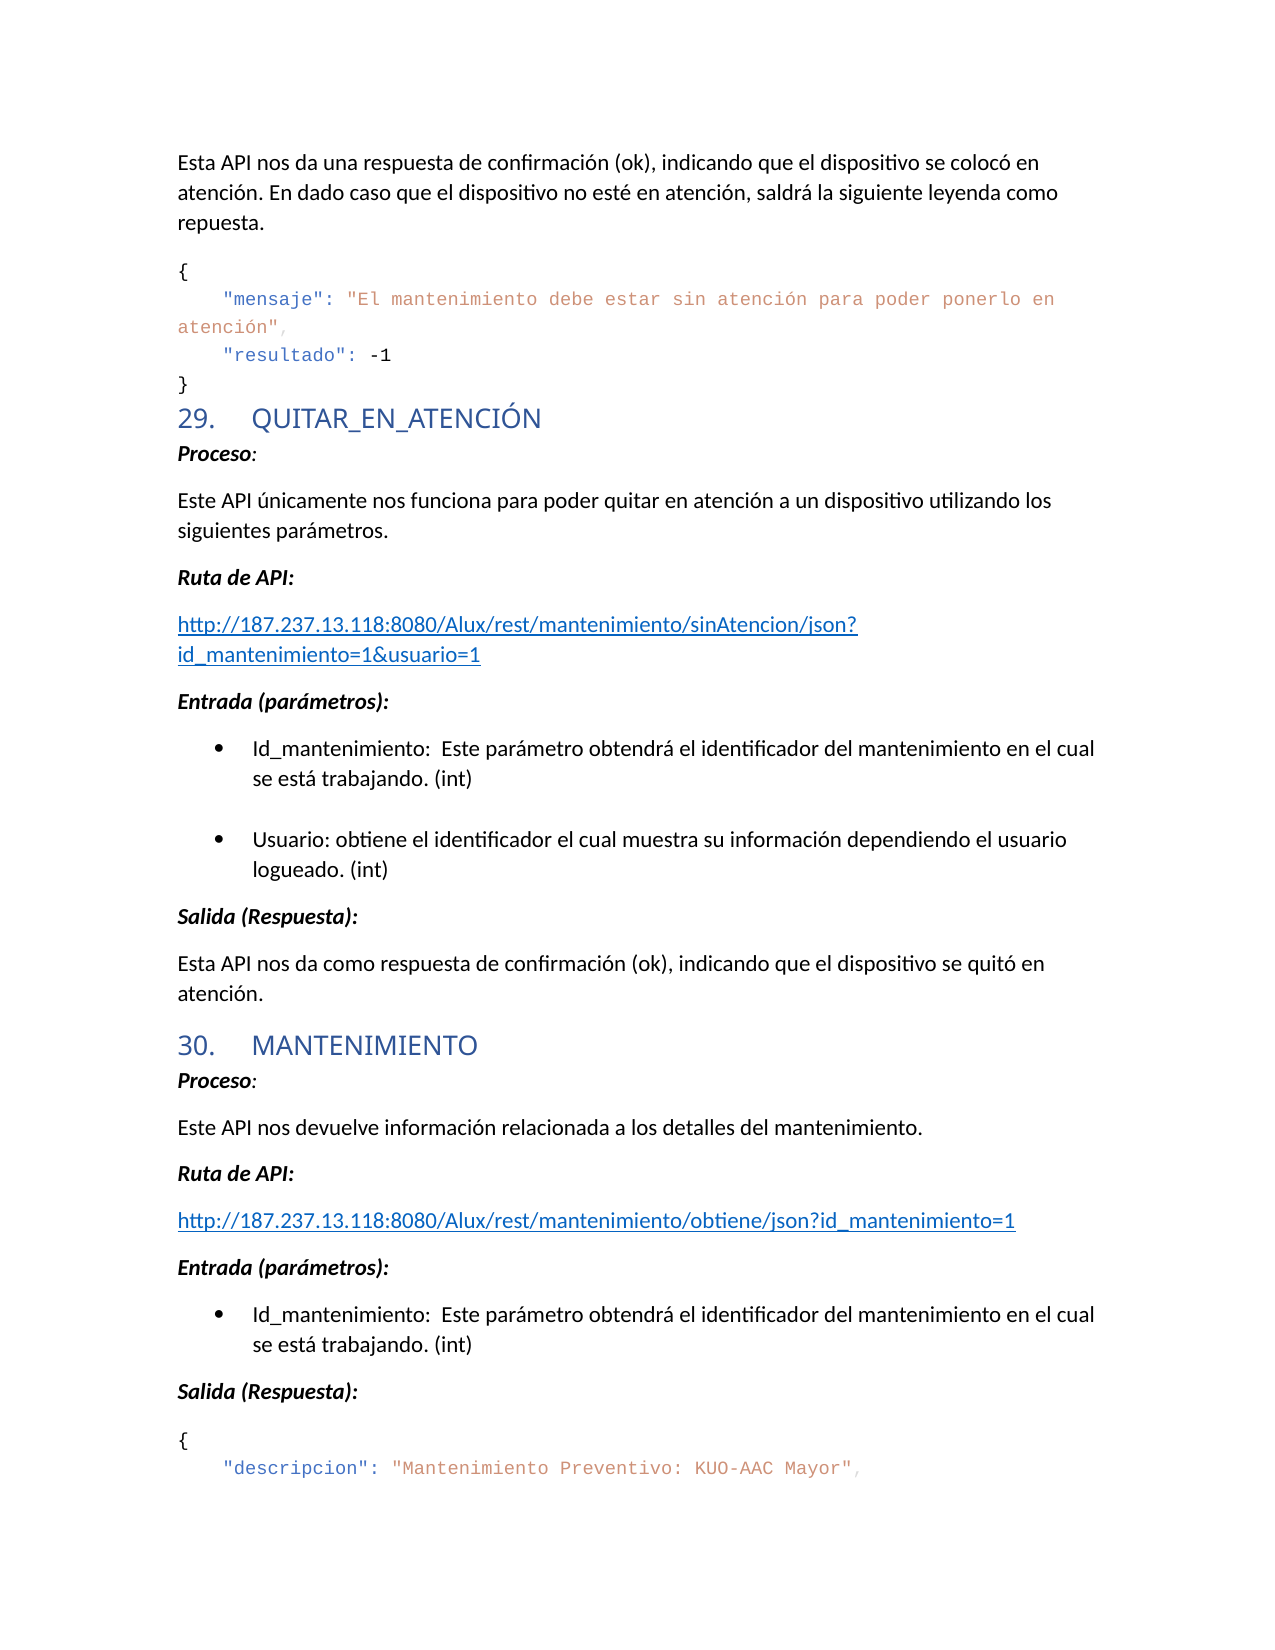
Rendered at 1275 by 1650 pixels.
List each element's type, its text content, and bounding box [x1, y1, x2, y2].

subtitle QUITAR_EN_ATENCIÓN [177, 400, 1098, 437]
list Id_mantenimiento: Este parámetro obtendrá el identificador del mantenimiento en el cual se está trabajando. (int) [215, 1300, 1098, 1358]
text "descripcion": "Mantenimiento Preventivo: KUO-AAC Mayor", [177, 1452, 1098, 1480]
text Proceso: [177, 1066, 1098, 1094]
text Esta API nos da una respuesta de confirmación (ok), indicando que el dispositivo se colocó en atención. En dado caso que el dispositivo no esté en atención, saldrá la siguiente leyenda como repuesta. [177, 148, 1098, 236]
text { [177, 1424, 1098, 1452]
text Este API nos devuelve información relacionada a los detalles del mantenimiento. [177, 1113, 1098, 1141]
text "mensaje": "El mantenimiento debe estar sin atención para poder ponerlo en atención", [177, 283, 1098, 339]
text Este API únicamente nos funciona para poder quitar en atención a un dispositivo utilizando los siguientes parámetros. [177, 486, 1098, 544]
text Salida (Respuesta): [177, 902, 1098, 930]
text http://187.237.13.118:8080/Alux/rest/mantenimiento/obtiene/json?id_mantenimiento=1 [177, 1206, 1098, 1234]
subtitle MANTENIMIENTO [177, 1026, 1098, 1063]
text { [177, 255, 1098, 283]
text "resultado": -1 [177, 339, 1098, 367]
text Esta API nos da como respuesta de confirmación (ok), indicando que el dispositivo se quitó en atención. [177, 949, 1098, 1007]
text Ruta de API: [177, 1159, 1098, 1187]
text http://187.237.13.118:8080/Alux/rest/mantenimiento/sinAtencion/json?id_mantenimiento=1&usuario=1 [177, 610, 1098, 668]
list Usuario: obtiene el identificador el cual muestra su información dependiendo el usuario logueado. (int) [215, 825, 1098, 883]
text Entrada (parámetros): [177, 1253, 1098, 1281]
text Entrada (parámetros): [177, 687, 1098, 715]
text Salida (Respuesta): [177, 1377, 1098, 1405]
text } [177, 367, 1098, 396]
text Ruta de API: [177, 563, 1098, 591]
list Id_mantenimiento: Este parámetro obtendrá el identificador del mantenimiento en el cual se está trabajando. (int) [215, 734, 1098, 792]
text Proceso: [177, 439, 1098, 467]
